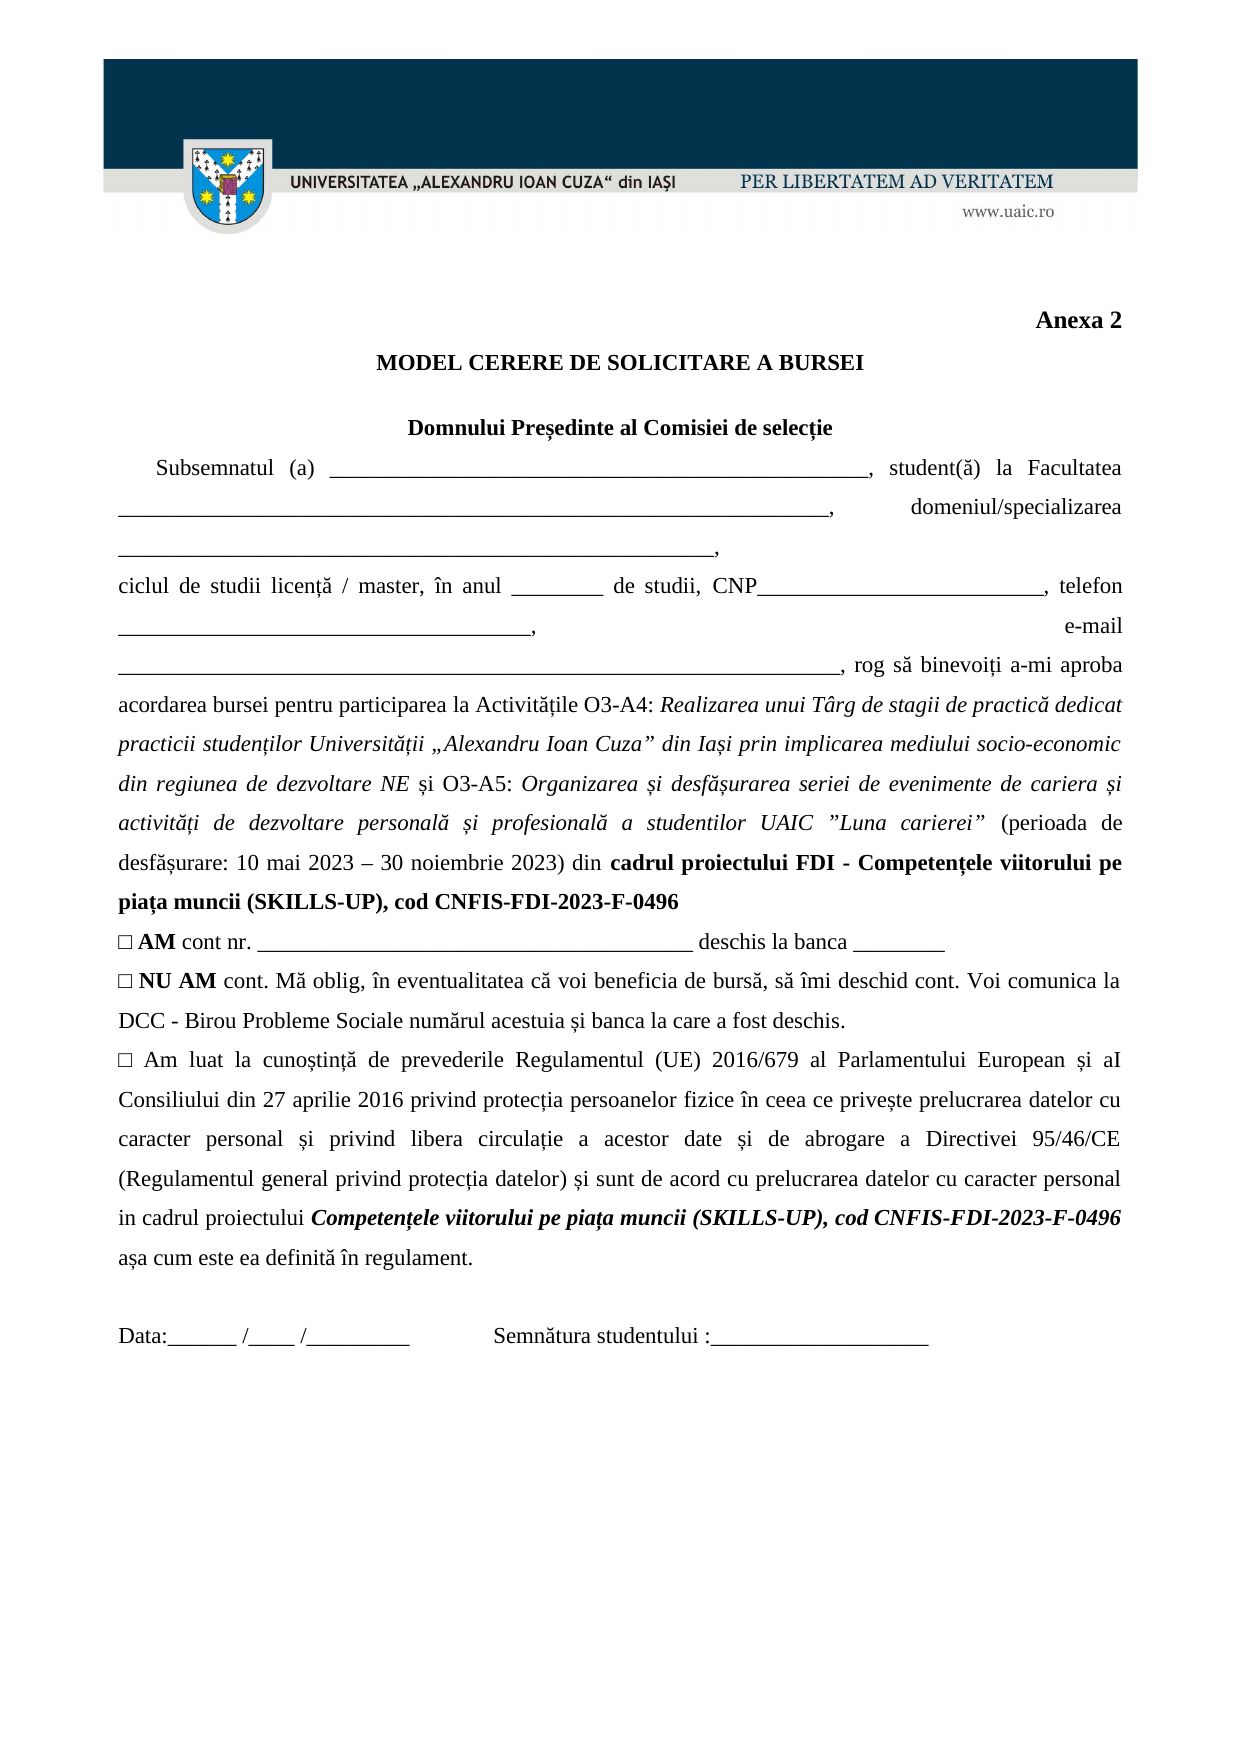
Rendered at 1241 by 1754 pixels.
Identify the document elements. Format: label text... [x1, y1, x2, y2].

text MODEL CERERE DE SOLICITARE A BURSEI [118, 349, 1122, 375]
text ciclul de studii licență / master, în anul ________ de studii, CNP_________________________, telefon ____________________________________, e-mail _______________________________________________________________, rog să binevoiți a-mi aproba acordarea bursei pentru participarea la Activitățile O3-A4: Realizarea unui Târg de stagii de practică dedicat practicii studenților Universității „Alexandru Ioan Cuza” din Iași prin implicarea mediului socio-economic din regiunea de dezvoltare NE și O3-A5: Organizarea și desfășurarea seriei de evenimente de cariera și activități de dezvoltare personală și profesională a studentilor UAIC ”Luna carierei” (perioada de desfășurare: 10 mai 2023 – 30 noiembrie 2023) din cadrul proiectului FDI - Competențele viitorului pe piața muncii (SKILLS-UP), cod CNFIS-FDI-2023-F-0496 [118, 572, 1123, 914]
picture [103, 140, 1138, 234]
text Subsemnatul (a) _______________________________________________, student(ă) la Facultatea ______________________________________________________________, domeniul/specializarea ____________________________________________________, [118, 454, 1122, 559]
text Anexa 2 [118, 306, 1122, 334]
text Domnului Președinte al Comisiei de selecție [118, 414, 1122, 441]
text Data:______ /____ /_________ Semnătura studentului :___________________ [118, 1322, 1122, 1349]
text □ NU AM cont. Mă oblig, în eventualitatea că voi beneficia de bursă, să îmi deschid cont. Voi comunica la DCC - Birou Probleme Sociale numărul acestuia și banca la care a fost deschis. [118, 967, 1122, 1033]
text □ Am luat la cunoștință de prevederile Regulamentul (UE) 2016/679 al Parlamentului European și aI Consiliului din 27 aprilie 2016 privind protecția persoanelor fizice în ceea ce privește prelucrarea datelor cu caracter personal și privind libera circulație a acestor date și de abrogare a Directivei 95/46/CE (Regulamentul general privind protecția datelor) și sunt de acord cu prelucrarea datelor cu caracter personal in cadrul proiectului Competențele viitorului pe piața muncii (SKILLS-UP), cod CNFIS-FDI-2023-F-0496 așa cum este ea definită în regulament. [118, 1046, 1122, 1270]
text □ AM cont nr. ______________________________________ deschis la banca ________ [118, 928, 1122, 954]
